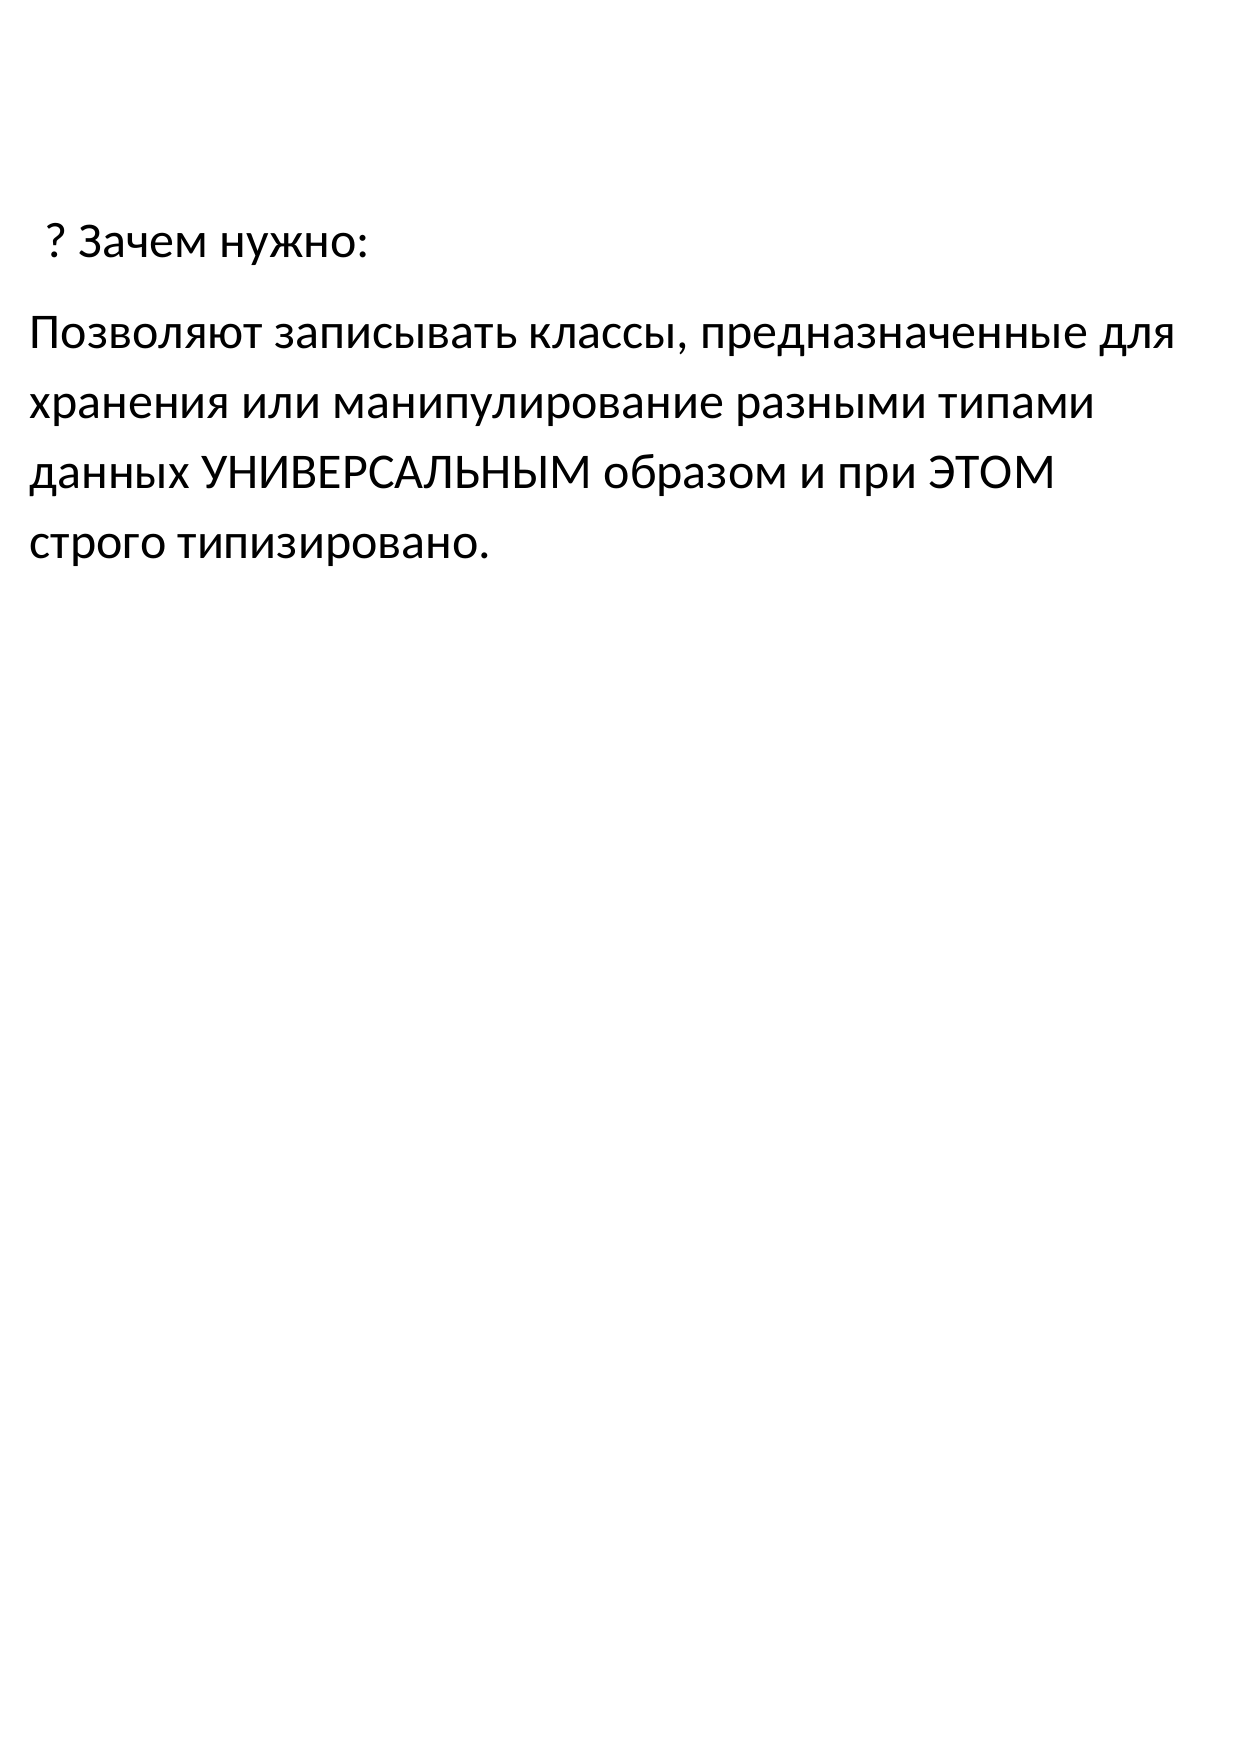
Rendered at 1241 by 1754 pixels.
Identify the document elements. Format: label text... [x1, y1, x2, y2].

text ? Зачем нужно: [44, 209, 1196, 270]
text Позволяют записывать классы, предназначенные для хранения или манипулирование разными типами данных УНИВЕРСАЛЬНЫМ образом и при ЭТОМ строго типизировано. [29, 300, 1196, 571]
